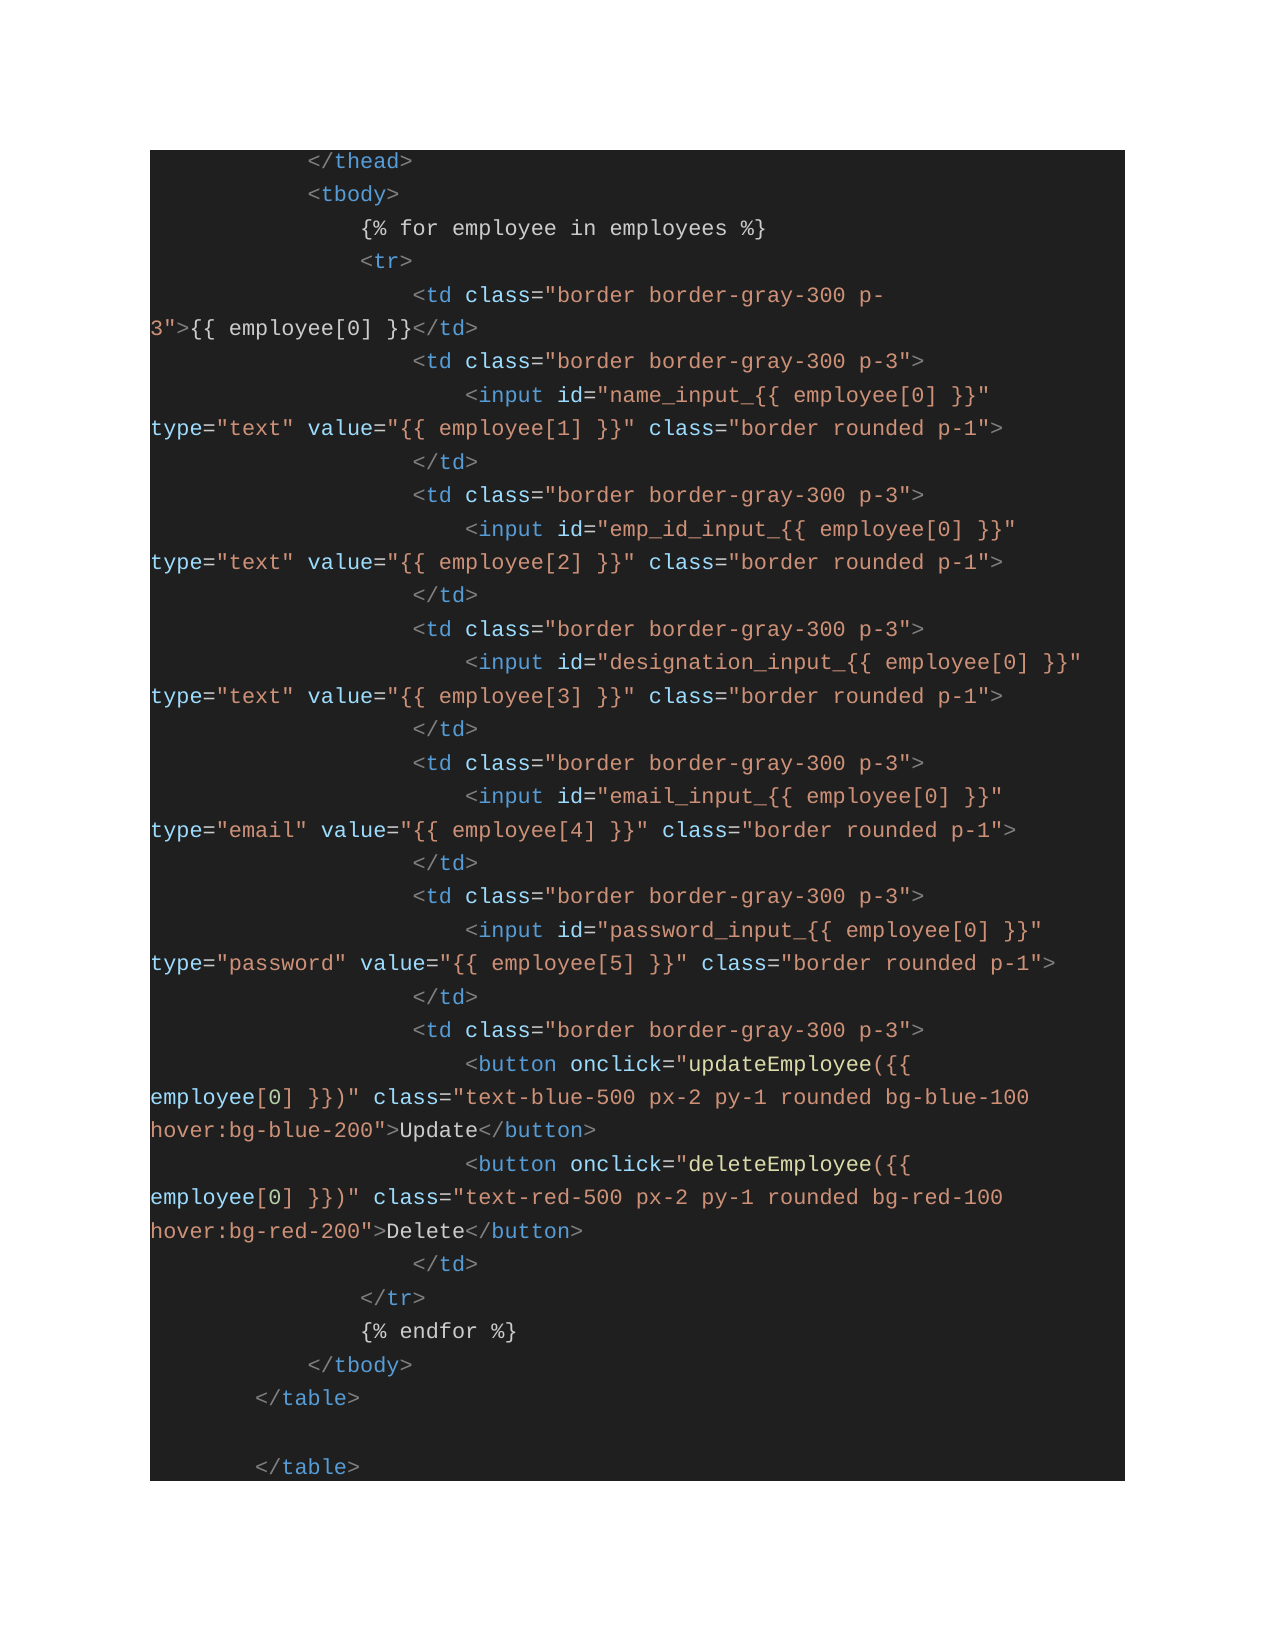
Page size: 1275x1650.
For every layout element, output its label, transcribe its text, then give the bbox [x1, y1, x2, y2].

text <input id="email_input_{{ employee[0] }}" type="email" value="{{ employee[4] }}" class="border rounded p-1"> [150, 785, 1125, 843]
text {% for employee in employees %} [150, 217, 1125, 242]
text <button onclick="updateEmployee({{ employee[0] }})" class="text-blue-500 px-2 py-1 rounded bg-blue-100 hover:bg-blue-200">Update</button> [150, 1053, 1125, 1144]
text </td> [150, 585, 1125, 609]
text <td class="border border-gray-300 p-3">{{ employee[0] }}</td> [150, 284, 1125, 342]
text <td class="border border-gray-300 p-3"> [150, 752, 1125, 777]
text <input id="password_input_{{ employee[0] }}" type="password" value="{{ employee[5] }}" class="border rounded p-1"> [150, 919, 1125, 977]
text <tr> [150, 250, 1125, 275]
text <td class="border border-gray-300 p-3"> [150, 1019, 1125, 1044]
text </table> [150, 1456, 1125, 1481]
text </td> [150, 986, 1125, 1011]
text </thead> [150, 150, 1125, 175]
text </tbody> [150, 1354, 1125, 1378]
text <button onclick="deleteEmployee({{ employee[0] }})" class="text-red-500 px-2 py-1 rounded bg-red-100 hover:bg-red-200">Delete</button> [150, 1153, 1125, 1245]
text </table> [150, 1387, 1125, 1412]
text <td class="border border-gray-300 p-3"> [150, 484, 1125, 509]
text </td> [150, 1253, 1125, 1278]
text </td> [150, 718, 1125, 743]
text <input id="name_input_{{ employee[0] }}" type="text" value="{{ employee[1] }}" class="border rounded p-1"> [150, 384, 1125, 442]
text <input id="designation_input_{{ employee[0] }}" type="text" value="{{ employee[3] }}" class="border rounded p-1"> [150, 652, 1125, 710]
text <td class="border border-gray-300 p-3"> [150, 886, 1125, 910]
text <td class="border border-gray-300 p-3"> [150, 351, 1125, 375]
text </td> [150, 852, 1125, 877]
text </tr> [150, 1287, 1125, 1312]
text <td class="border border-gray-300 p-3"> [150, 618, 1125, 643]
text <tbody> [150, 183, 1125, 208]
text <input id="emp_id_input_{{ employee[0] }}" type="text" value="{{ employee[2] }}" class="border rounded p-1"> [150, 518, 1125, 576]
text {% endfor %} [150, 1320, 1125, 1345]
text </td> [150, 451, 1125, 476]
